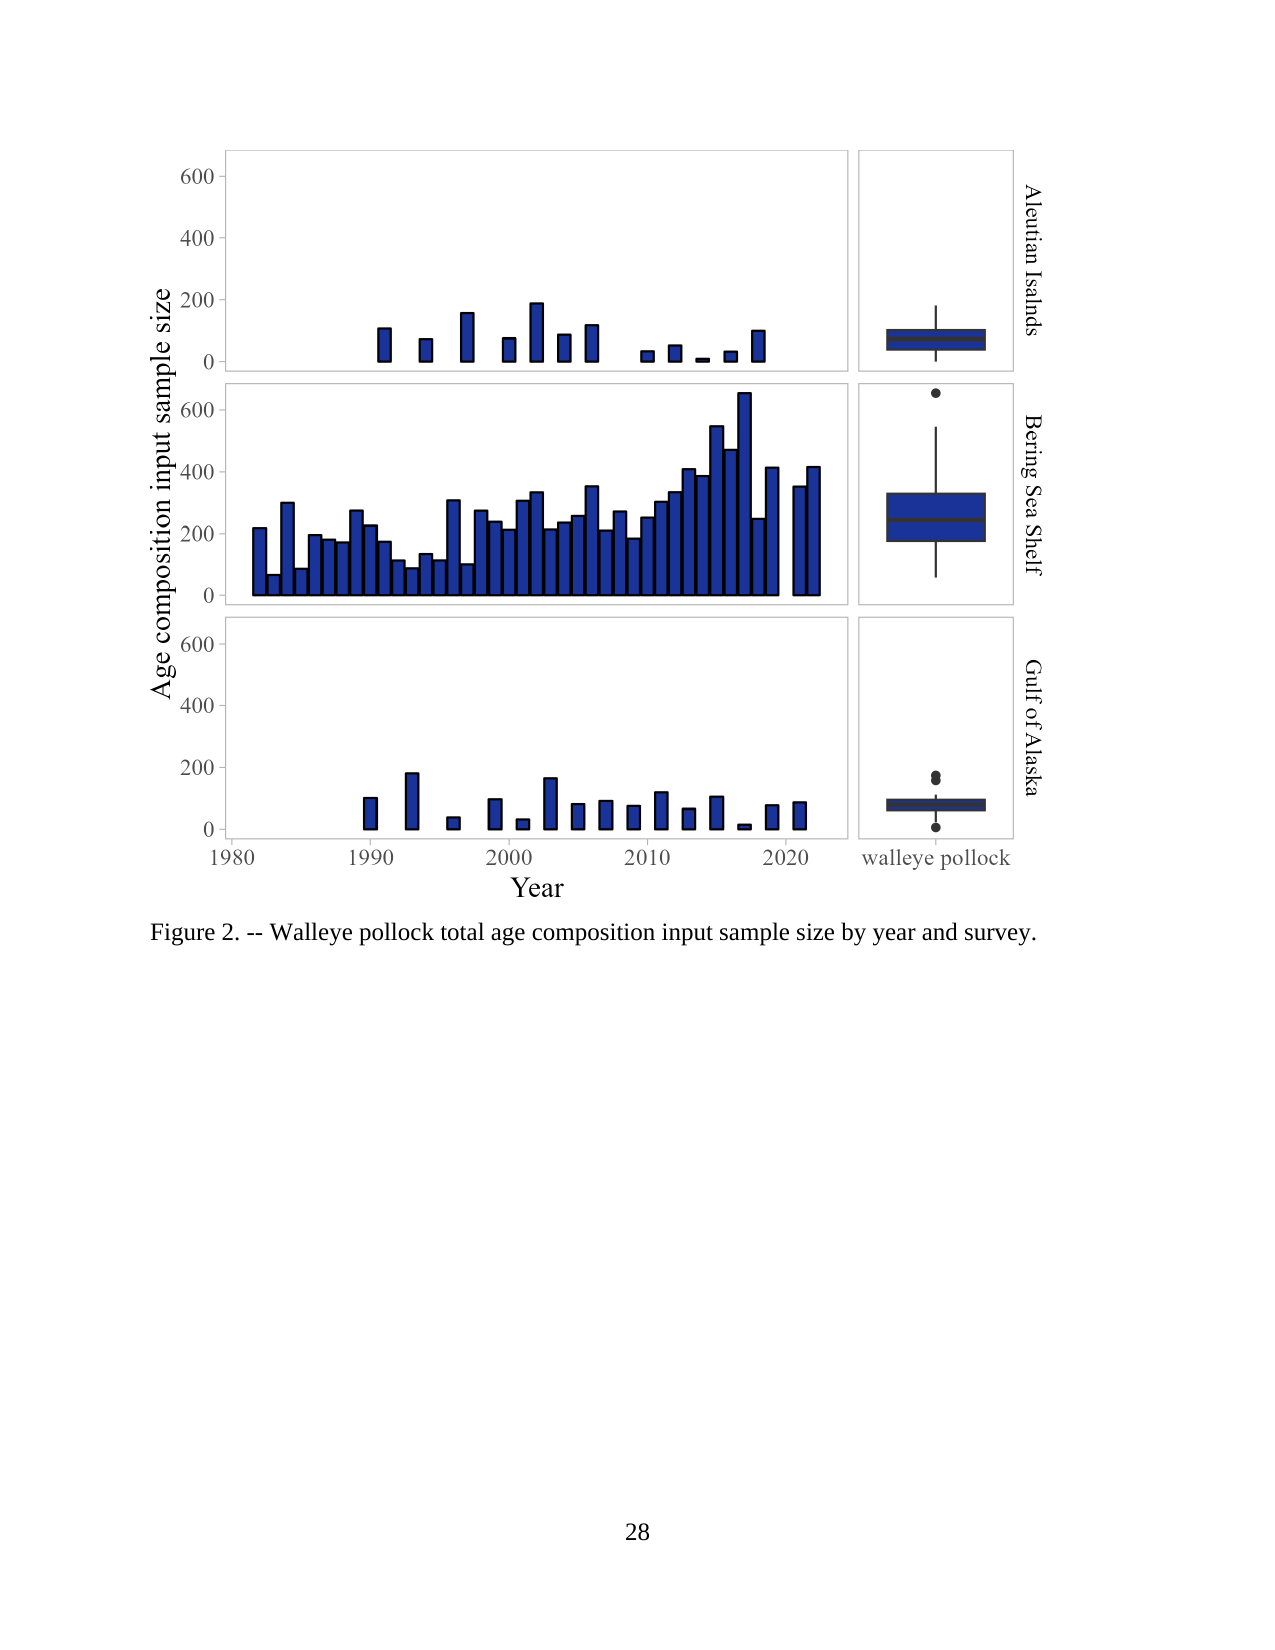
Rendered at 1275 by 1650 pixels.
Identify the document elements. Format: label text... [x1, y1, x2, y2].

text Figure 2. -- Walleye pollock total age composition input sample size by year and survey. [150, 917, 1125, 946]
picture [150, 150, 1053, 903]
